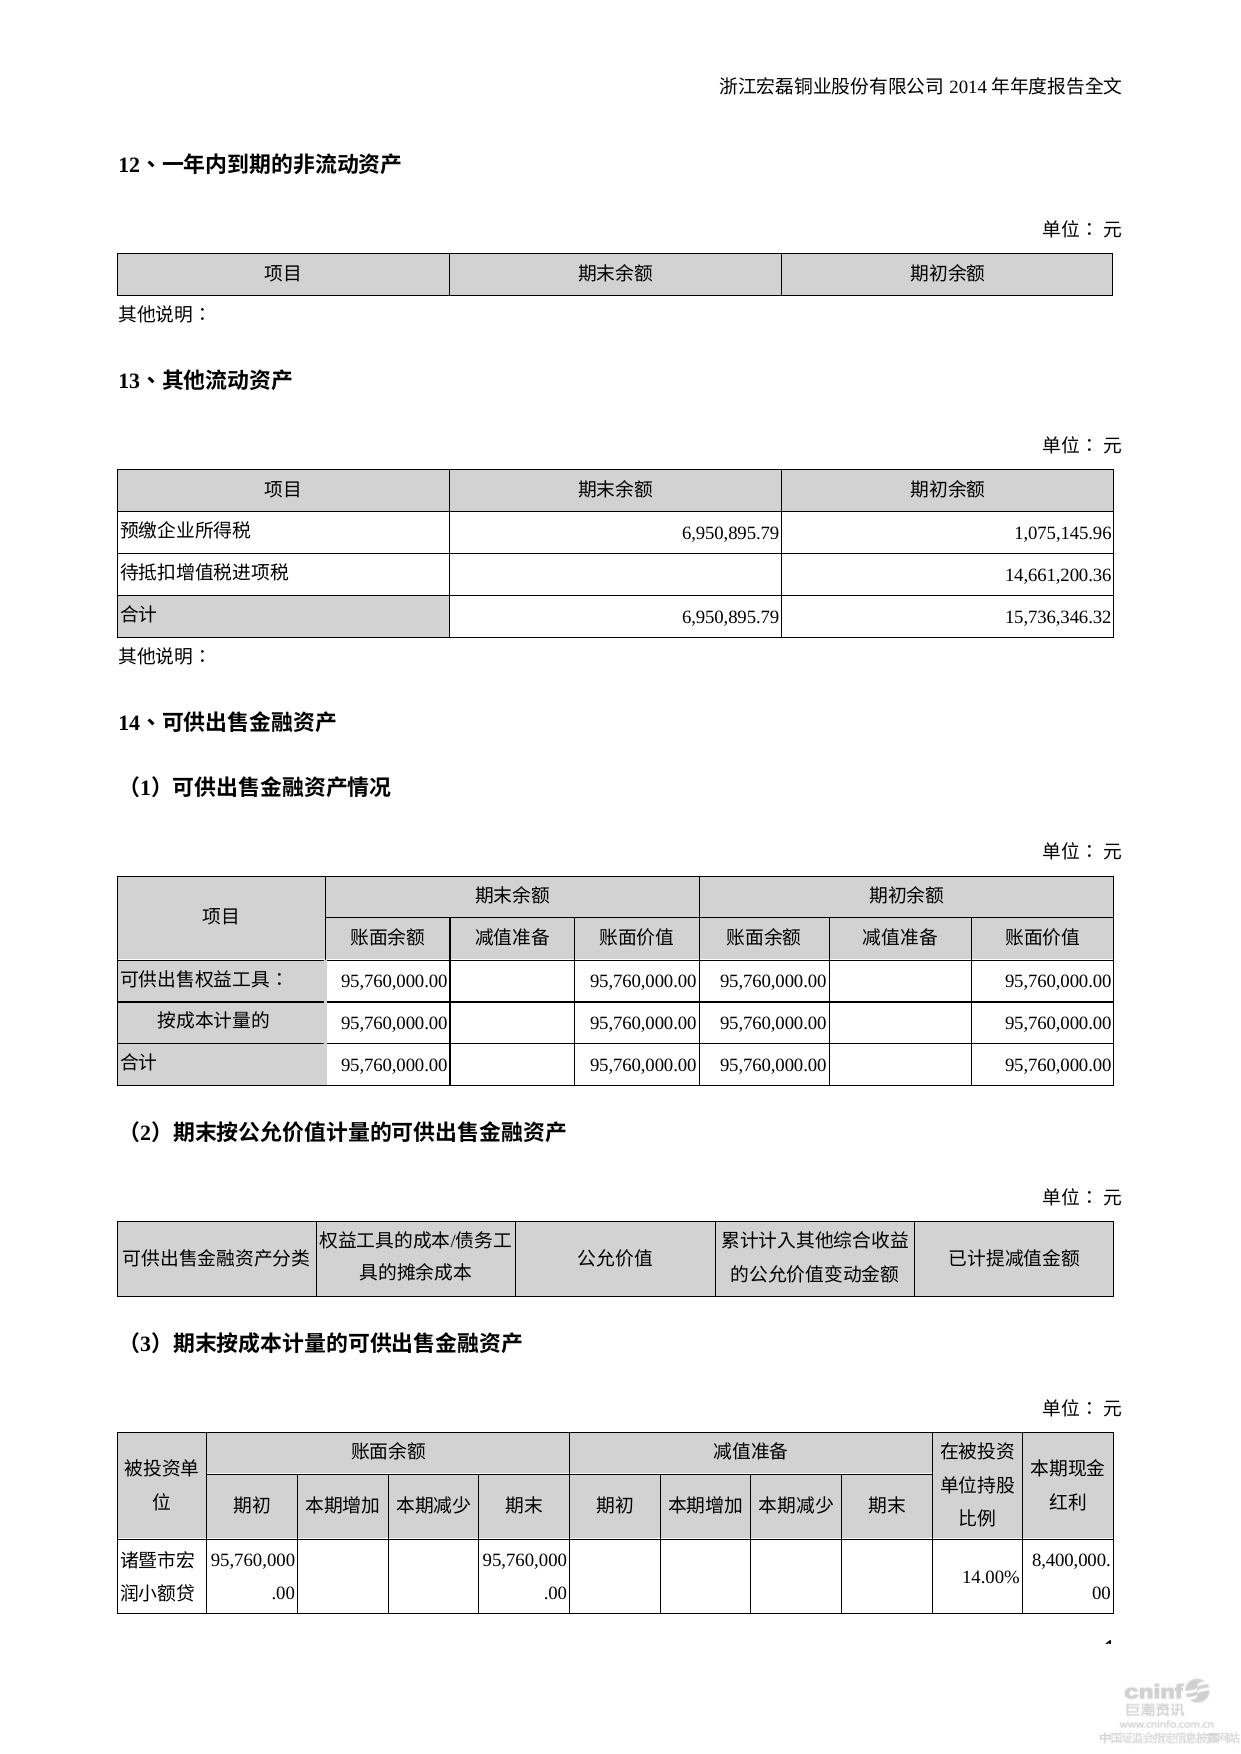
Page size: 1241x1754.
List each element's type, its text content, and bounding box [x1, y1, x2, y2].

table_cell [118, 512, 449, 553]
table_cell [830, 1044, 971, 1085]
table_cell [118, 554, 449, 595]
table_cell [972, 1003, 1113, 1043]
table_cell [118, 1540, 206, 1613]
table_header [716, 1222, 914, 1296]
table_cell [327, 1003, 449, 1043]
subtitle （2）期末按公允价值计量的可供出售金融资产 [118, 1117, 1240, 1147]
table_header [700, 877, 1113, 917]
text 单位： 元 [102, 1184, 1122, 1210]
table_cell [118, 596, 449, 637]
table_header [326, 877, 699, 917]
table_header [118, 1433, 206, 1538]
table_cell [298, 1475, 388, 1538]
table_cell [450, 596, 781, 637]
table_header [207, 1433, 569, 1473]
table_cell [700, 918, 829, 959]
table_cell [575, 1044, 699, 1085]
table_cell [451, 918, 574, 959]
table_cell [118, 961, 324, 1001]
subtitle 12、一年内到期的非流动资产 [118, 149, 1240, 179]
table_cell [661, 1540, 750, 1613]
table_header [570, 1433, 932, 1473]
text 单位： 元 [102, 216, 1122, 242]
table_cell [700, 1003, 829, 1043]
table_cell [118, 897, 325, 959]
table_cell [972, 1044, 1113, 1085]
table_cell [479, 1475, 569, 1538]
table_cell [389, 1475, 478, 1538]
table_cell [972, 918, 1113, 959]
text 单位： 元 [102, 432, 1122, 458]
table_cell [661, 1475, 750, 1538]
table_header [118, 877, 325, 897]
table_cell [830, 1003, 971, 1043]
subtitle （3）期末按成本计量的可供出售金融资产 [118, 1328, 1240, 1357]
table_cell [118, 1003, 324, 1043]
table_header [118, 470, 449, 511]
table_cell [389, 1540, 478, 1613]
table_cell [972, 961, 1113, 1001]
text 其他说明： [118, 302, 1240, 327]
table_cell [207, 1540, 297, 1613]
subtitle （1）可供出售金融资产情况 [118, 772, 1240, 801]
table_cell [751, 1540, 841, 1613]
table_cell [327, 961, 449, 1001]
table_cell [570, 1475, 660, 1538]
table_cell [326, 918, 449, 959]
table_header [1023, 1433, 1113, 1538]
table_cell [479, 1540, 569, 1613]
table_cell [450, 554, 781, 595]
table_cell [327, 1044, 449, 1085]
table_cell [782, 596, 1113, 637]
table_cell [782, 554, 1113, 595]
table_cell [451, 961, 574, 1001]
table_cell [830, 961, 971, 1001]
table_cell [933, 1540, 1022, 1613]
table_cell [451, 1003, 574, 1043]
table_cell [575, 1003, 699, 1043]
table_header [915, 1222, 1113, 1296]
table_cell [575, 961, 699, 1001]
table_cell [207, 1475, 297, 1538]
subtitle 13、其他流动资产 [118, 365, 1240, 395]
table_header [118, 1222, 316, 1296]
subtitle 14、可供出售金融资产 [118, 707, 1240, 736]
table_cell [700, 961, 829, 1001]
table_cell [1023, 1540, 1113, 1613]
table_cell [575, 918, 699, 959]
picture [1099, 1673, 1241, 1754]
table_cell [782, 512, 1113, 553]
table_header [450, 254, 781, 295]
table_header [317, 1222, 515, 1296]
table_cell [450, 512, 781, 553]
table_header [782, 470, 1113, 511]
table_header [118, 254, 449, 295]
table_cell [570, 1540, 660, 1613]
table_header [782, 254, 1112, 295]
text 单位： 元 [102, 1395, 1122, 1420]
text 其他说明： [118, 643, 1240, 669]
text 单位： 元 [102, 839, 1122, 864]
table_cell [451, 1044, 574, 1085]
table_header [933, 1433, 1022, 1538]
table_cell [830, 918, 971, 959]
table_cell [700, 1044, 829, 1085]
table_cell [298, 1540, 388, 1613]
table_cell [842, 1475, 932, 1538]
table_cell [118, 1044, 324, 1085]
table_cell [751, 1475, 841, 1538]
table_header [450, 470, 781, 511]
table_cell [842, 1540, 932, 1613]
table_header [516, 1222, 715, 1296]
